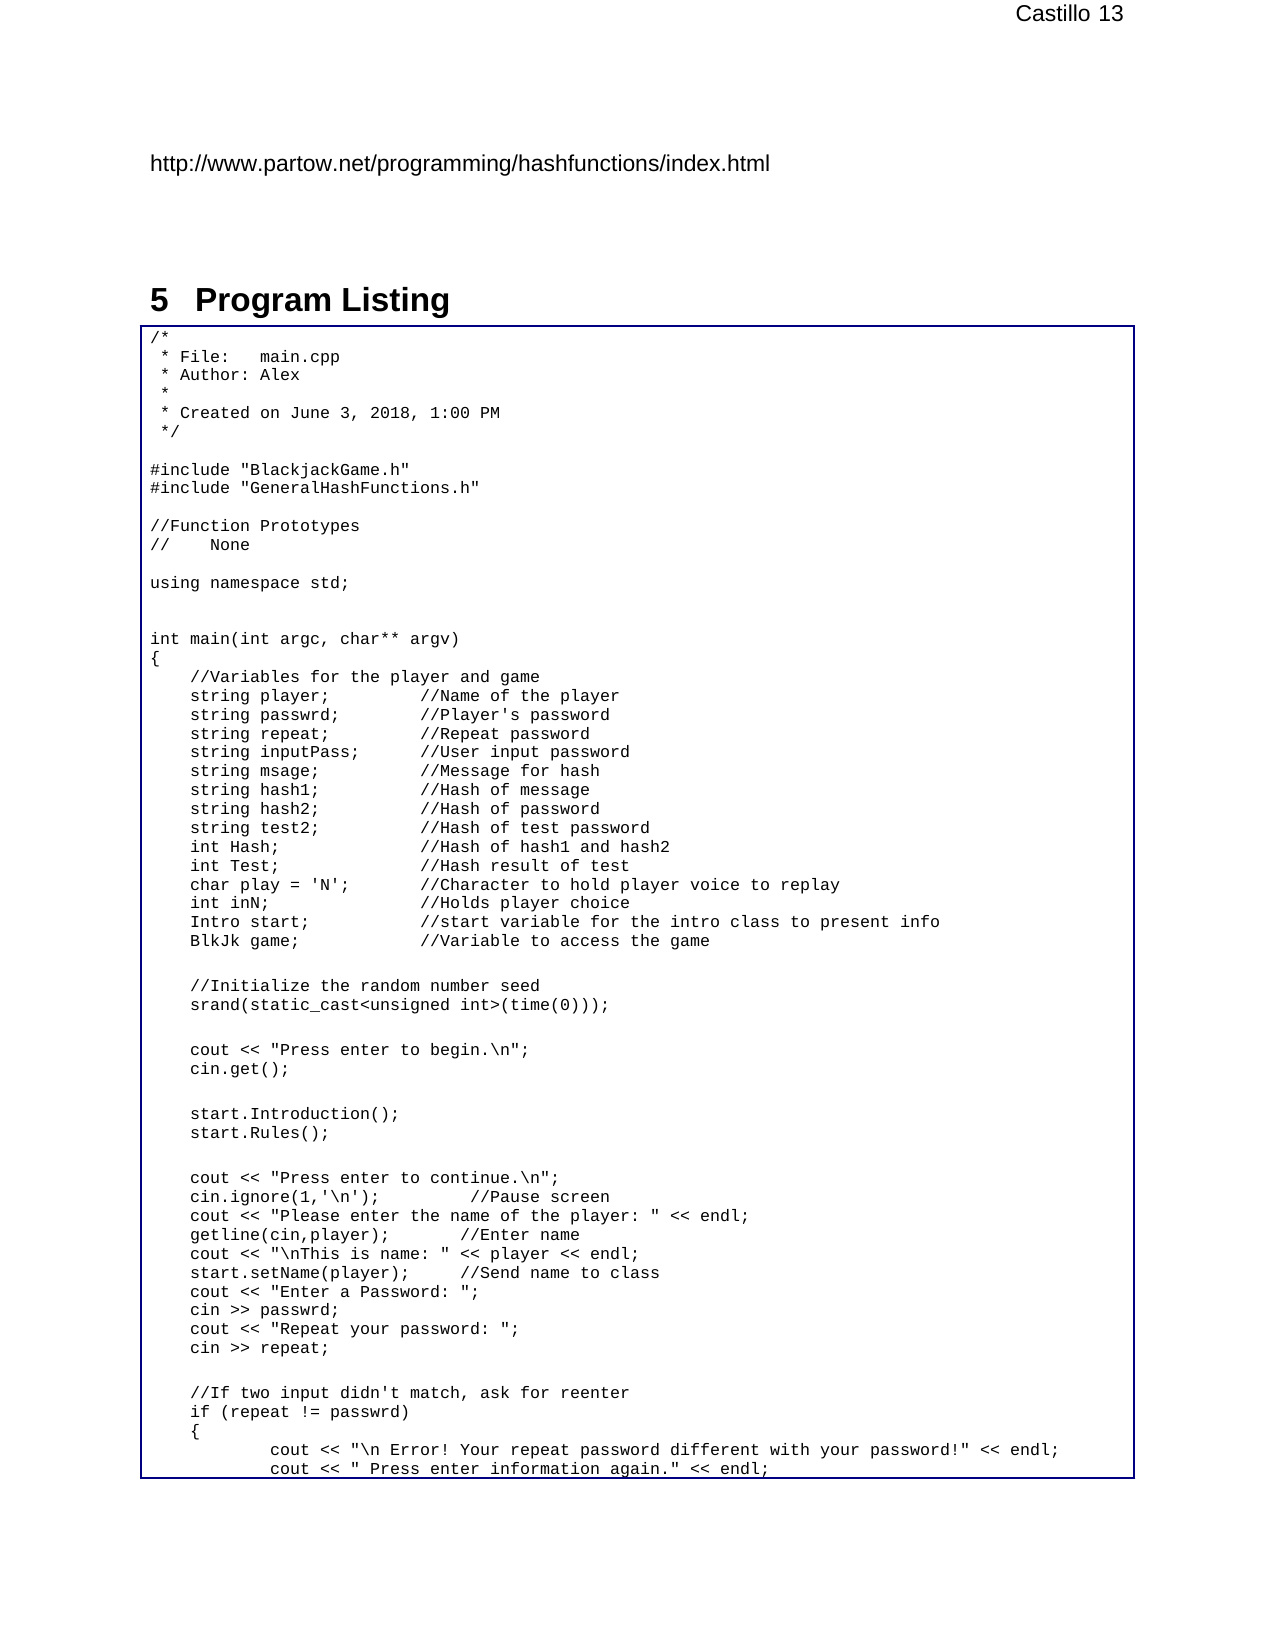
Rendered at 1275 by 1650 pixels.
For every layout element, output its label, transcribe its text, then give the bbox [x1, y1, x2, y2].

text // None [150, 537, 1125, 556]
text string hash1; //Hash of message [150, 782, 1125, 801]
text if (repeat != passwrd) [150, 1404, 1125, 1423]
text cout << " Press enter information again." << endl; [150, 1460, 1125, 1477]
text char play = 'N'; //Character to hold player voice to replay [150, 876, 1125, 895]
text cin.ignore(1,'\n'); //Pause screen [150, 1189, 1125, 1208]
text int main(int argc, char** argv) [150, 631, 1125, 650]
text using namespace std; [150, 574, 1125, 593]
text */ [150, 423, 1125, 442]
text cout << "\nThis is name: " << player << endl; [150, 1245, 1125, 1264]
text BlkJk game; //Variable to access the game [150, 933, 1125, 951]
text * Created on June 3, 2018, 1:00 PM [150, 405, 1125, 423]
text * [150, 386, 1125, 405]
text cin.get(); [150, 1061, 1125, 1079]
text //Initialize the random number seed [150, 978, 1125, 997]
text cout << "Press enter to continue.\n"; [150, 1170, 1125, 1189]
text string repeat; //Repeat password [150, 725, 1125, 744]
text cout << "\n Error! Your repeat password different with your password!" << endl; [150, 1441, 1125, 1460]
text { [150, 650, 1125, 669]
text start.Introduction(); [150, 1106, 1125, 1125]
text int inN; //Holds player choice [150, 895, 1125, 914]
text string inputPass; //User input password [150, 744, 1125, 763]
text cout << "Repeat your password: "; [150, 1321, 1125, 1340]
text cin >> repeat; [150, 1340, 1125, 1358]
text start.setName(player); //Send name to class [150, 1264, 1125, 1283]
text http://www.partow.net/programming/hashfunctions/index.html [150, 150, 1125, 176]
text srand(static_cast<unsigned int>(time(0))); [150, 997, 1125, 1016]
text int Hash; //Hash of hash1 and hash2 [150, 838, 1125, 857]
text cin >> passwrd; [150, 1302, 1125, 1321]
text string passwrd; //Player's password [150, 706, 1125, 725]
text #include "BlackjackGame.h" [150, 461, 1125, 480]
subtitle Program Listing [150, 280, 1125, 319]
text cout << "Please enter the name of the player: " << endl; [150, 1208, 1125, 1227]
text string test2; //Hash of test password [150, 819, 1125, 838]
text cout << "Press enter to begin.\n"; [150, 1042, 1125, 1061]
text { [150, 1423, 1125, 1441]
text #include "GeneralHashFunctions.h" [150, 480, 1125, 499]
text * Author: Alex [150, 367, 1125, 386]
text Intro start; //start variable for the intro class to present info [150, 914, 1125, 933]
text //Variables for the player and game [150, 669, 1125, 687]
text cout << "Enter a Password: "; [150, 1283, 1125, 1302]
text //If two input didn't match, ask for reenter [150, 1385, 1125, 1404]
text /* [142, 327, 1133, 348]
text * File: main.cpp [150, 348, 1125, 367]
text start.Rules(); [150, 1125, 1125, 1144]
text //Function Prototypes [150, 518, 1125, 537]
text string hash2; //Hash of password [150, 801, 1125, 819]
text string player; //Name of the player [150, 687, 1125, 706]
text int Test; //Hash result of test [150, 857, 1125, 876]
text getline(cin,player); //Enter name [150, 1227, 1125, 1245]
text string msage; //Message for hash [150, 763, 1125, 782]
